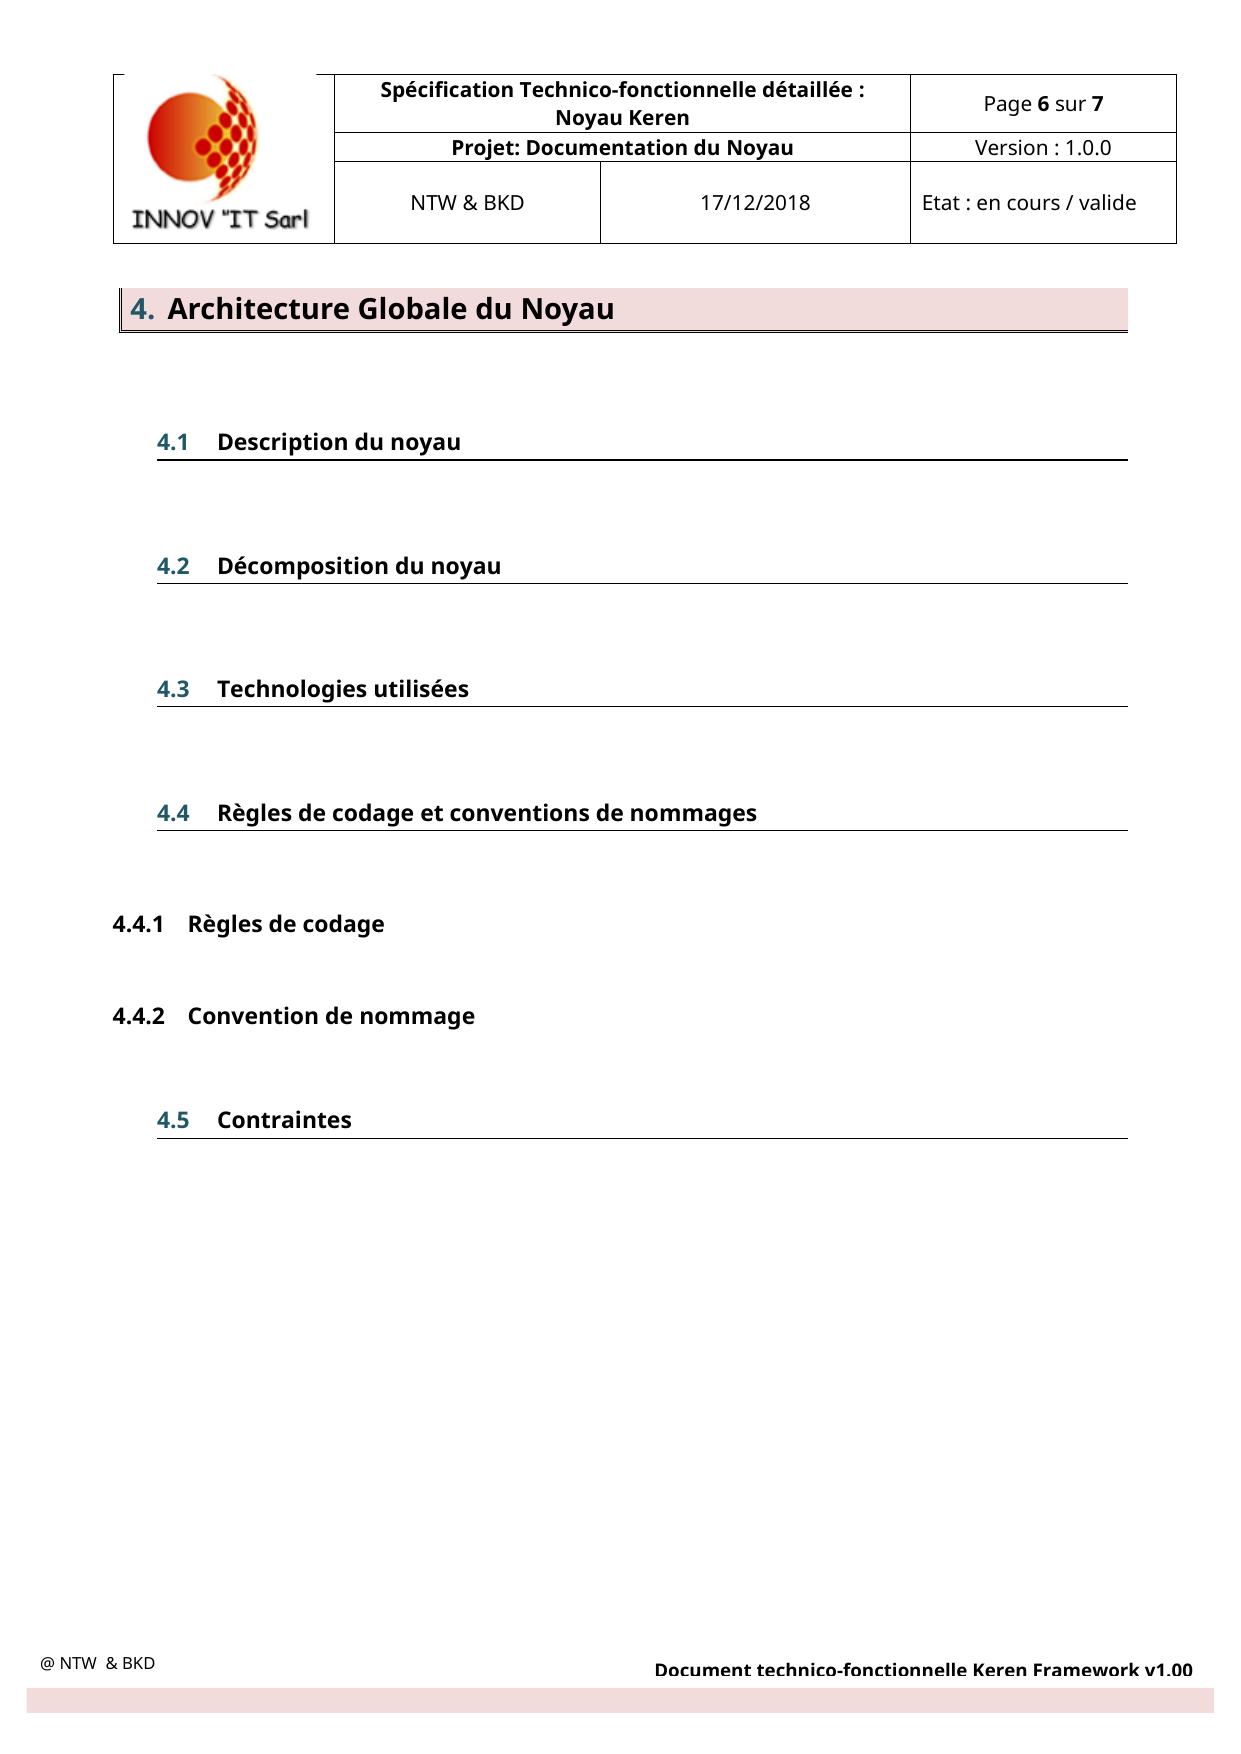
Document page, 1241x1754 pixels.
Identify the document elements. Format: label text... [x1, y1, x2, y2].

subtitle Description du noyau [157, 426, 1128, 459]
subtitle Convention de nommage [112, 1000, 1128, 1031]
subtitle Règles de codage [112, 907, 1128, 939]
subtitle Décomposition du noyau [157, 550, 1128, 583]
picture [124, 74, 317, 235]
subtitle Technologies utilisées [157, 673, 1128, 706]
subtitle Contraintes [157, 1104, 1128, 1138]
subtitle Architecture Globale du Noyau [122, 288, 1128, 330]
subtitle Règles de codage et conventions de nommages [157, 797, 1128, 830]
